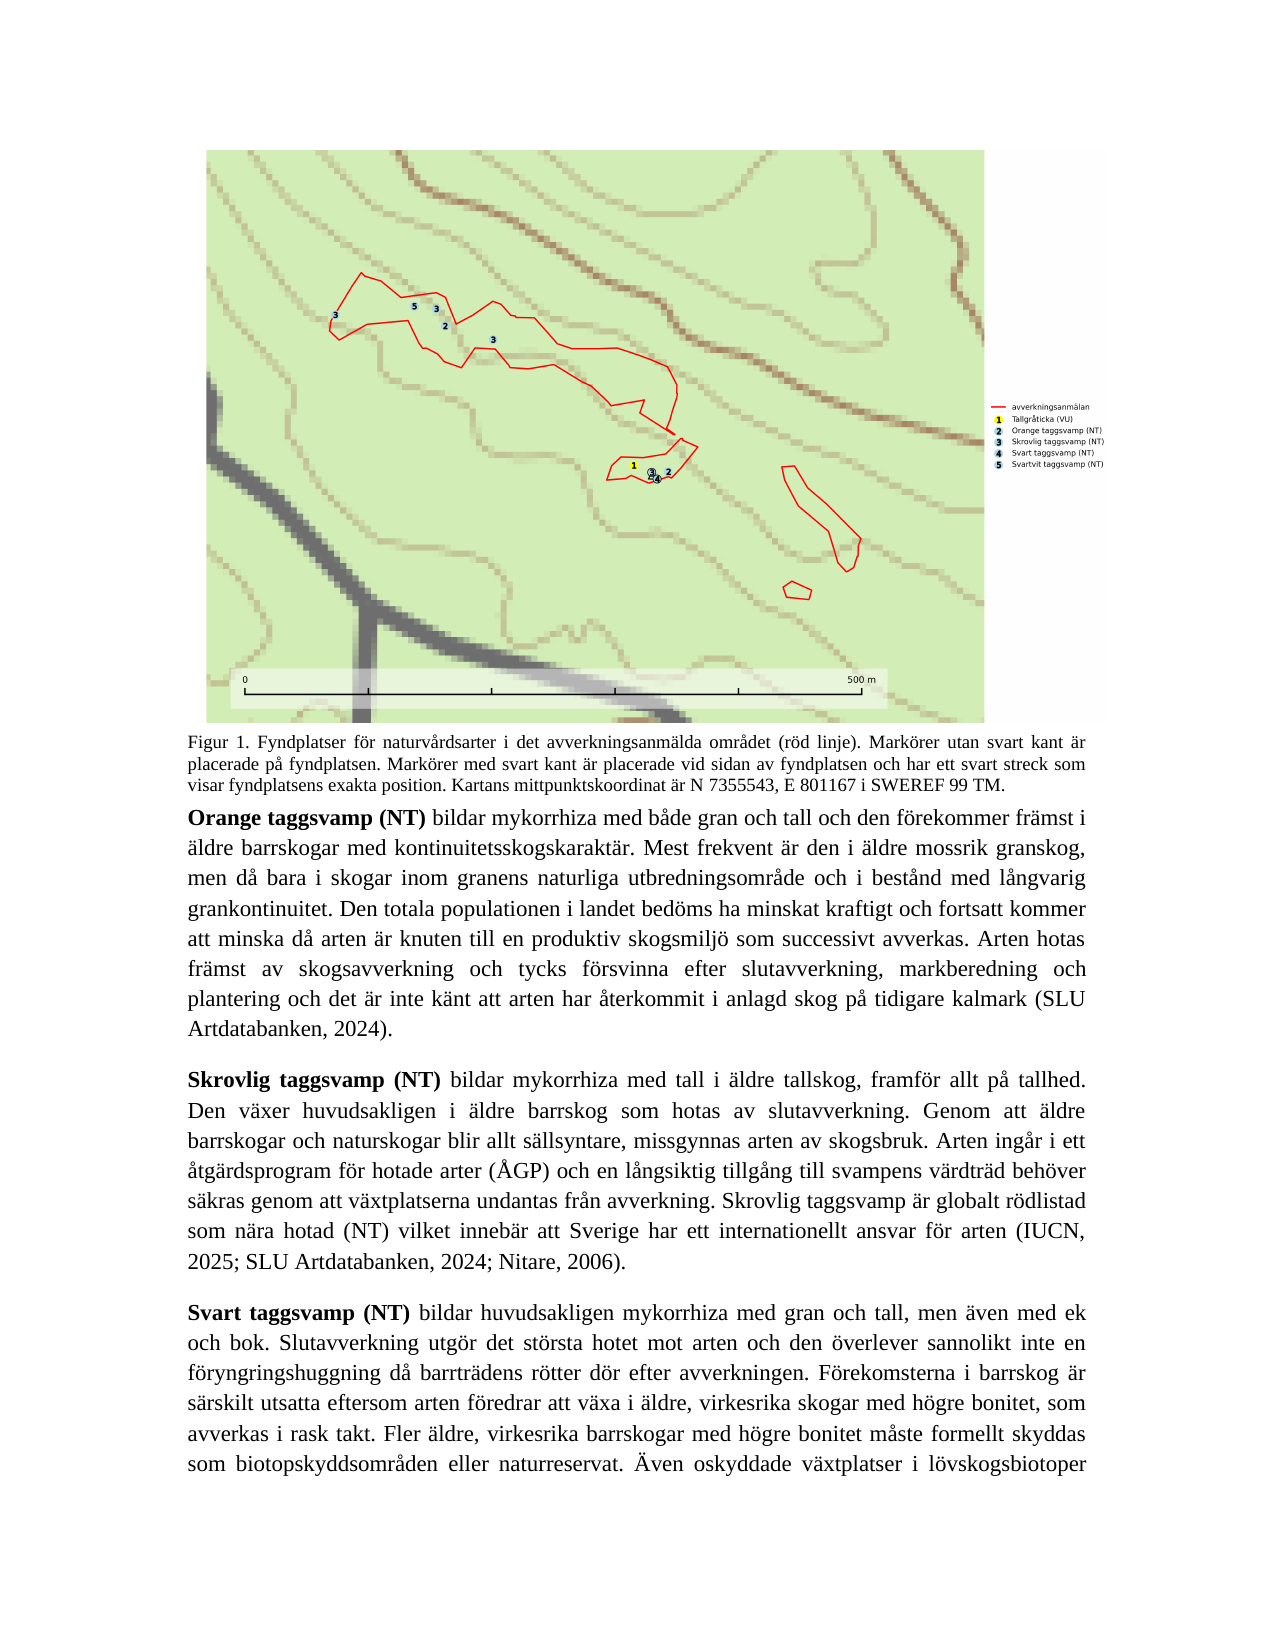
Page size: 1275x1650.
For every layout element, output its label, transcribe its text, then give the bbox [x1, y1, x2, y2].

text Skrovlig taggsvamp (NT) bildar mykorrhiza med tall i äldre tallskog, framför allt på tallhed. Den växer huvudsakligen i äldre barrskog som hotas av slutavverkning. Genom att äldre barrskogar och naturskogar blir allt sällsyntare, missgynnas arten av skogsbruk. Arten ingår i ett åtgärdsprogram för hotade arter (ÅGP) och en långsiktig tillgång till svampens värdträd behöver säkras genom att växtplatserna undantas från avverkning. Skrovlig taggsvamp är globalt rödlistad som nära hotad (NT) vilket innebär att Sverige har ett internationellt ansvar för arten (IUCN, 2025; SLU Artdatabanken, 2024; Nitare, 2006). [187, 1067, 1087, 1274]
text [187, 1299, 1087, 1476]
text Orange taggsvamp (NT) bildar mykorrhiza med både gran och tall och den förekommer främst i äldre barrskogar med kontinuitetsskogskaraktär. Mest frekvent är den i äldre mossrik granskog, men då bara i skogar inom granens naturliga utbredningsområde och i bestånd med långvarig grankontinuitet. Den totala populationen i landet bedöms ha minskat kraftigt och fortsatt kommer att minska då arten är knuten till en produktiv skogsmiljö som successivt avverkas. Arten hotas främst av skogsavverkning och tycks försvinna efter slutavverkning, markberedning och plantering och det är inte känt att arten har återkommit i anlagd skog på tidigare kalmark (SLU Artdatabanken, 2024). [187, 804, 1087, 1042]
picture [206, 150, 1107, 723]
text Figur 1. Fyndplatser för naturvårdsarter i det avverkningsanmälda området (röd linje). Markörer utan svart kant är placerade på fyndplatsen. Markörer med svart kant är placerade vid sidan av fyndplatsen och har ett svart streck som visar fyndplatsens exakta position. Kartans mittpunktskoordinat är N 7355543, E 801167 i SWEREF 99 TM. [187, 731, 1087, 796]
